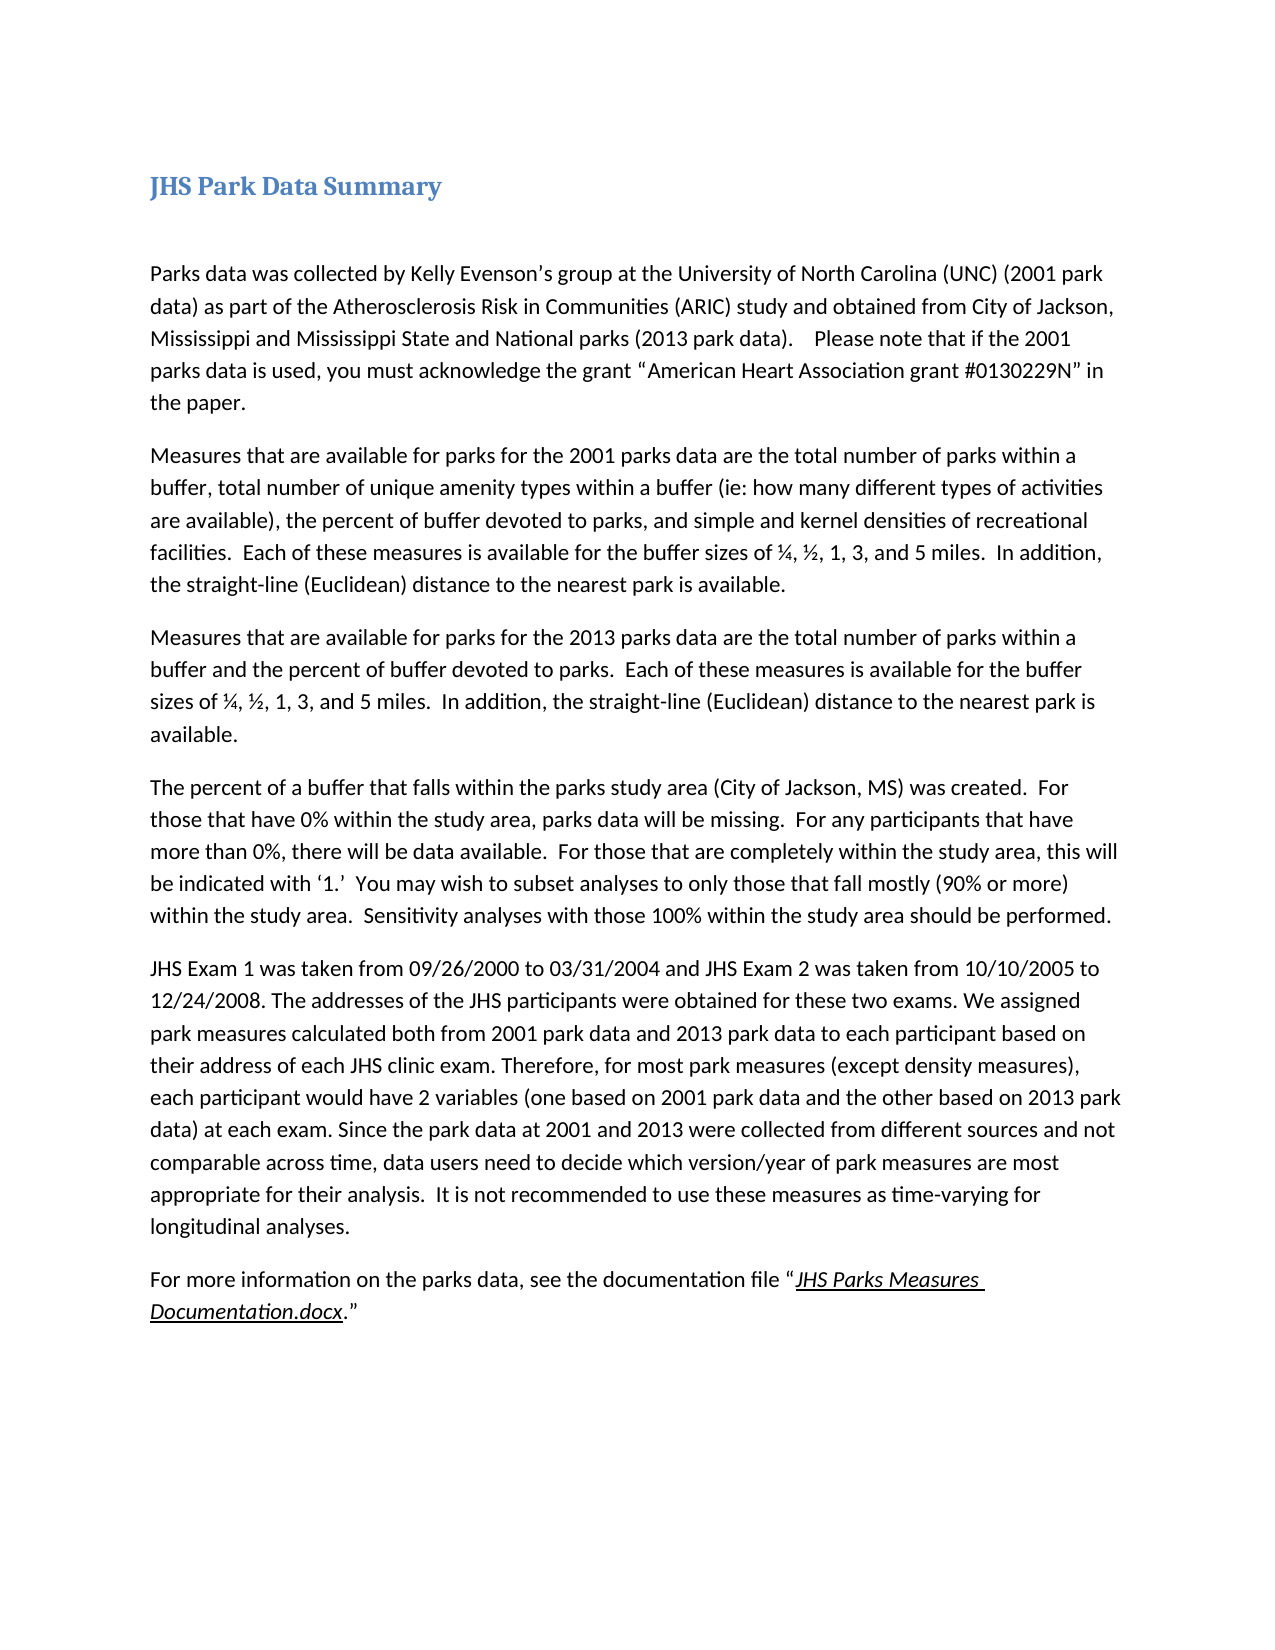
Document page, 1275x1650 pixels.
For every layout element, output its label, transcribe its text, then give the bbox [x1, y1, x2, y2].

text JHS Exam 1 was taken from 09/26/2000 to 03/31/2004 and JHS Exam 2 was taken from 10/10/2005 to 12/24/2008. The addresses of the JHS participants were obtained for these two exams. We assigned park measures calculated both from 2001 park data and 2013 park data to each participant based on their address of each JHS clinic exam. Therefore, for most park measures (except density measures), each participant would have 2 variables (one based on 2001 park data and the other based on 2013 park data) at each exam. Since the park data at 2001 and 2013 were collected from different sources and not comparable across time, data users need to decide which version/year of park measures are most appropriate for their analysis. It is not recommended to use these measures as time-varying for longitudinal analyses. [150, 954, 1125, 1240]
text The percent of a buffer that falls within the parks study area (City of Jackson, MS) was created. For those that have 0% within the study area, parks data will be missing. For any participants that have more than 0%, there will be data available. For those that are completely within the study area, this will be indicated with ‘1.’ You may wish to subset analyses to only those that fall mostly (90% or more) within the study area. Sensitivity analyses with those 100% within the study area should be performed. [150, 773, 1125, 929]
text Measures that are available for parks for the 2001 parks data are the total number of parks within a buffer, total number of unique amenity types within a buffer (ie: how many different types of activities are available), the percent of buffer devoted to parks, and simple and kernel densities of recreational facilities. Each of these measures is available for the buffer sizes of ¼, ½, 1, 3, and 5 miles. In addition, the straight-line (Euclidean) distance to the nearest park is available. [150, 441, 1125, 598]
text Measures that are available for parks for the 2013 parks data are the total number of parks within a buffer and the percent of buffer devoted to parks. Each of these measures is available for the buffer sizes of ¼, ½, 1, 3, and 5 miles. In addition, the straight-line (Euclidean) distance to the nearest park is available. [150, 623, 1125, 748]
subtitle JHS Park Data Summary [150, 171, 1125, 202]
text Parks data was collected by Kelly Evenson’s group at the University of North Carolina (UNC) (2001 park data) as part of the Atherosclerosis Risk in Communities (ARIC) study and obtained from City of Jackson, Mississippi and Mississippi State and National parks (2013 park data). Please note that if the 2001 parks data is used, you must acknowledge the grant “American Heart Association grant #0130229N” in the paper. [150, 259, 1125, 416]
text For more information on the parks data, see the documentation file “JHS Parks Measures Documentation.docx.” [150, 1265, 1125, 1325]
